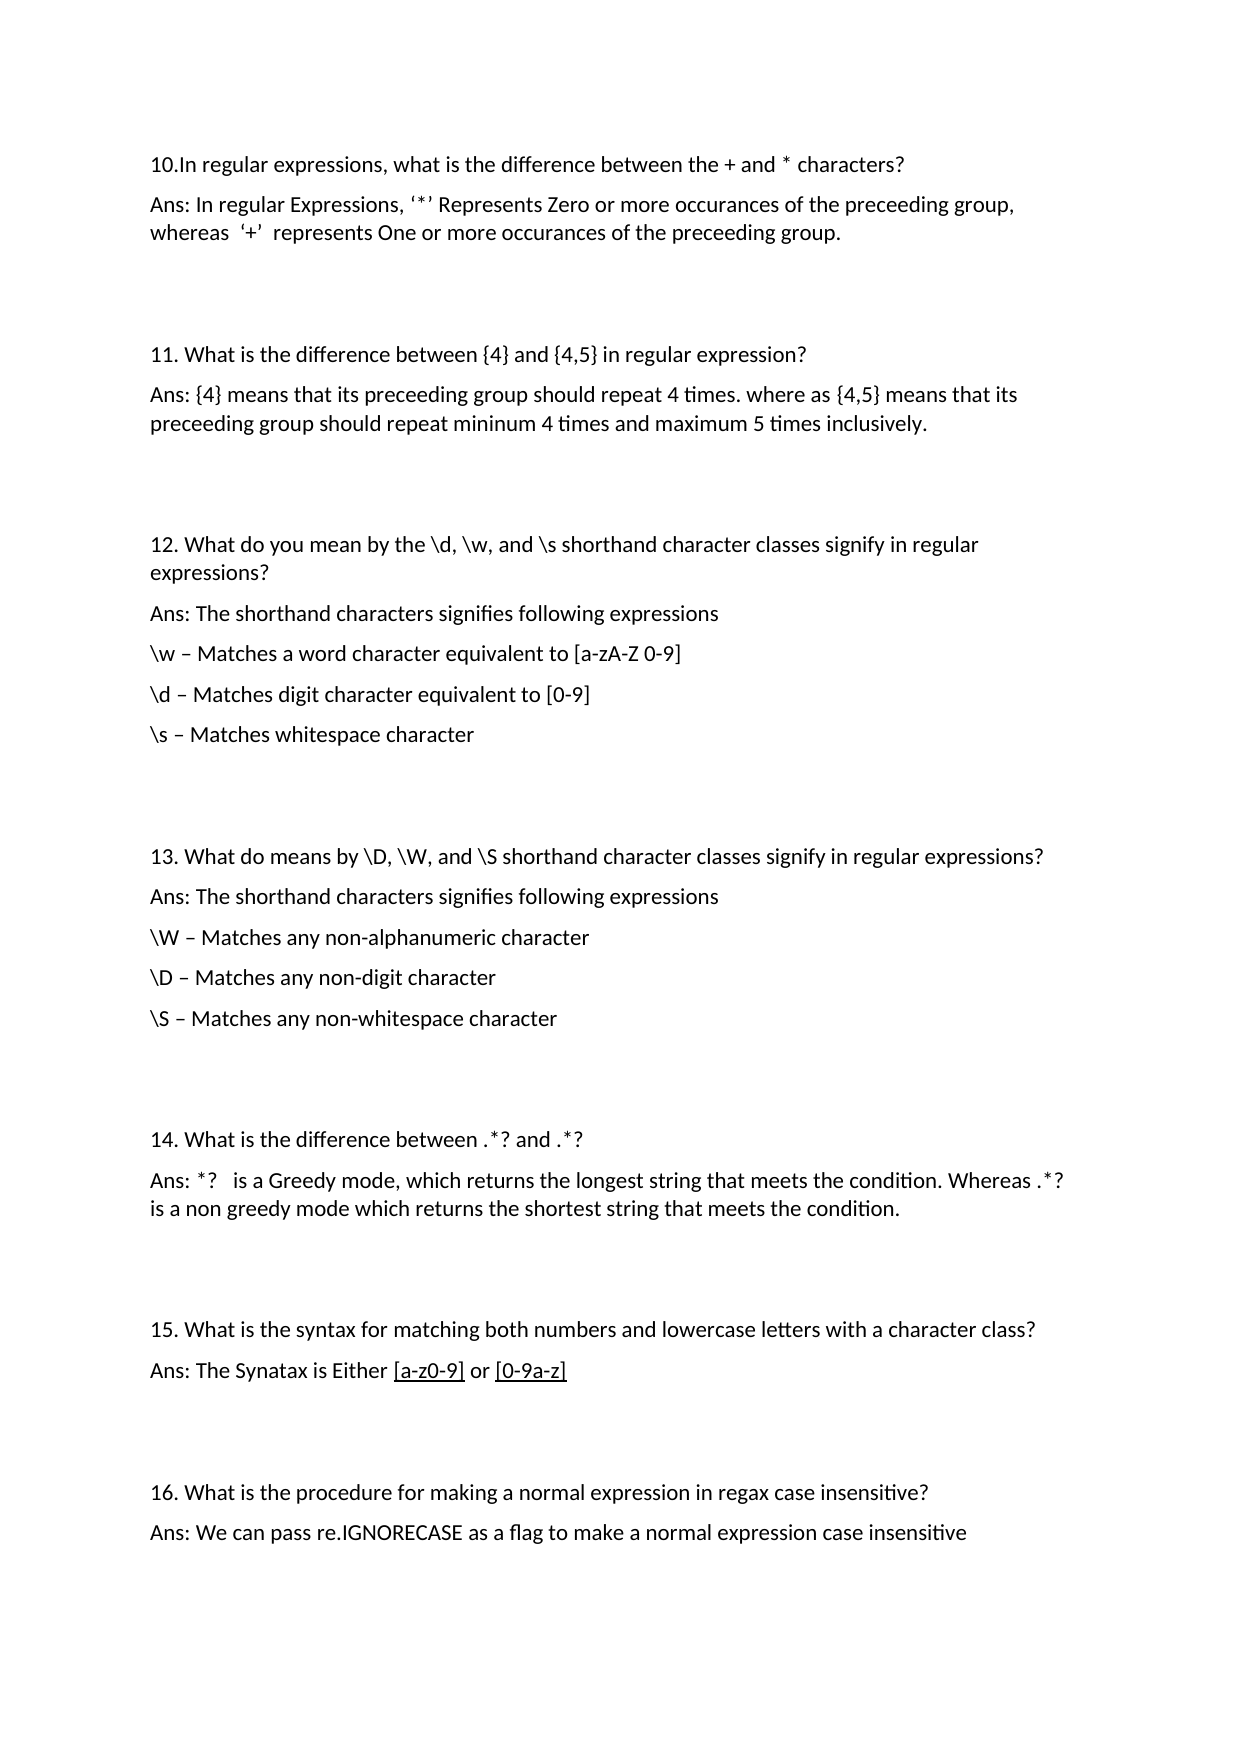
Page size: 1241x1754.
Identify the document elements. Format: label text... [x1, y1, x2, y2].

text 16. What is the procedure for making a normal expression in regax case insensitive? [150, 1478, 1090, 1506]
text Ans: {4} means that its preceeding group should repeat 4 times. where as {4,5} means that its preceeding group should repeat mininum 4 times and maximum 5 times inclusively. [150, 381, 1090, 437]
text Ans: The Synatax is Either [a-z0-9] or [0-9a-z] [150, 1356, 1090, 1384]
text Ans: The shorthand characters signifies following expressions [150, 882, 1090, 910]
text \s – Matches whitespace character [150, 720, 1090, 748]
text Ans: In regular Expressions, ‘*’ Represents Zero or more occurances of the preceeding group, whereas ‘+’ represents One or more occurances of the preceeding group. [150, 191, 1090, 247]
text Ans: *? is a Greedy mode, which returns the longest string that meets the condition. Whereas .*? is a non greedy mode which returns the shortest string that meets the condition. [150, 1166, 1090, 1222]
text 12. What do you mean by the \d, \w, and \s shorthand character classes signify in regular expressions? [150, 530, 1090, 586]
text 10.In regular expressions, what is the difference between the + and * characters? [150, 150, 1090, 178]
text Ans: We can pass re.IGNORECASE as a flag to make a normal expression case insensitive [150, 1518, 1090, 1546]
text \S – Matches any non-whitespace character [150, 1004, 1090, 1032]
text 14. What is the difference between .*? and .*? [150, 1126, 1090, 1153]
text 11. What is the difference between {4} and {4,5} in regular expression? [150, 340, 1090, 368]
text \w – Matches a word character equivalent to [a-zA-Z 0-9] [150, 639, 1090, 667]
text Ans: The shorthand characters signifies following expressions [150, 599, 1090, 627]
text 13. What do means by \D, \W, and \S shorthand character classes signify in regular expressions? [150, 842, 1090, 870]
text \D – Matches any non-digit character [150, 963, 1090, 991]
text \W – Matches any non-alphanumeric character [150, 923, 1090, 951]
text \d – Matches digit character equivalent to [0-9] [150, 680, 1090, 708]
text 15. What is the syntax for matching both numbers and lowercase letters with a character class? [150, 1316, 1090, 1344]
